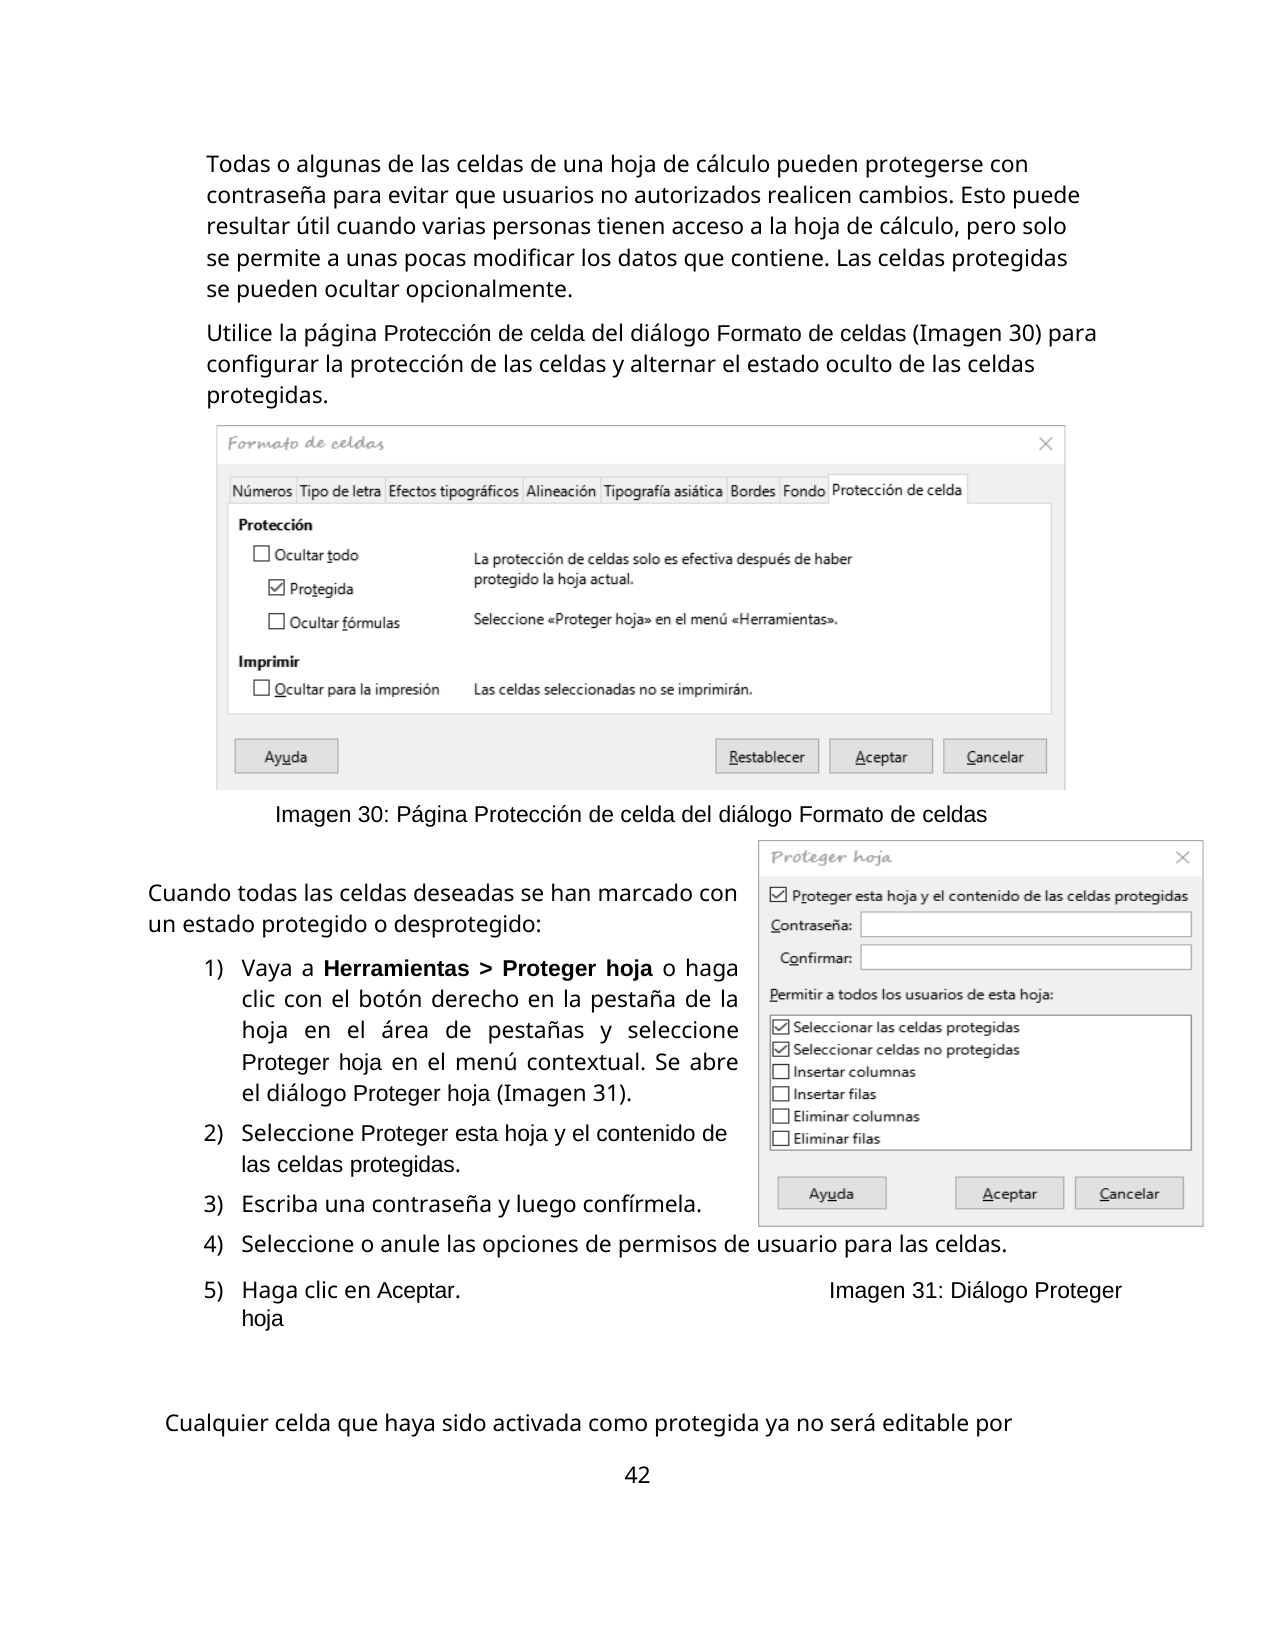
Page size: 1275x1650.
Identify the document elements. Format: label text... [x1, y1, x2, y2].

list Seleccione Proteger esta hoja y el contenido de las celdas protegidas. [203, 1117, 758, 1179]
list Seleccione o anule las opciones de permisos de usuario para las celdas. [203, 1228, 1127, 1260]
list Vaya a Herramientas > Proteger hoja o haga clic con el botón derecho en la pestaña de la hoja en el área de pestañas y seleccione Proteger hoja en el menú contextual. Se abre el diálogo Proteger hoja (Imagen 31). [203, 952, 758, 1108]
text Todas o algunas de las celdas de una hoja de cálculo pueden protegerse con contraseña para evitar que usuarios no autorizados realicen cambios. Esto puede resultar útil cuando varias personas tienen acceso a la hoja de cálculo, pero solo se permite a unas pocas modificar los datos que contiene. Las celdas protegidas se pueden ocultar opcionalmente. [206, 148, 1085, 304]
list Haga clic en Aceptar. Imagen 31: Diálogo Proteger hoja [203, 1274, 1127, 1332]
text Cuando todas las celdas deseadas se han marcado con un estado protegido o desprotegido: [148, 877, 758, 939]
picture [758, 840, 1204, 1227]
list Escriba una contraseña y luego confírmela. [203, 1188, 758, 1219]
text Utilice la página Protección de celda del diálogo Formato de celdas (Imagen 30) para configurar la protección de las celdas y alternar el estado oculto de las celdas protegidas. [206, 316, 1117, 410]
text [164, 1407, 1068, 1438]
picture [216, 425, 1066, 790]
